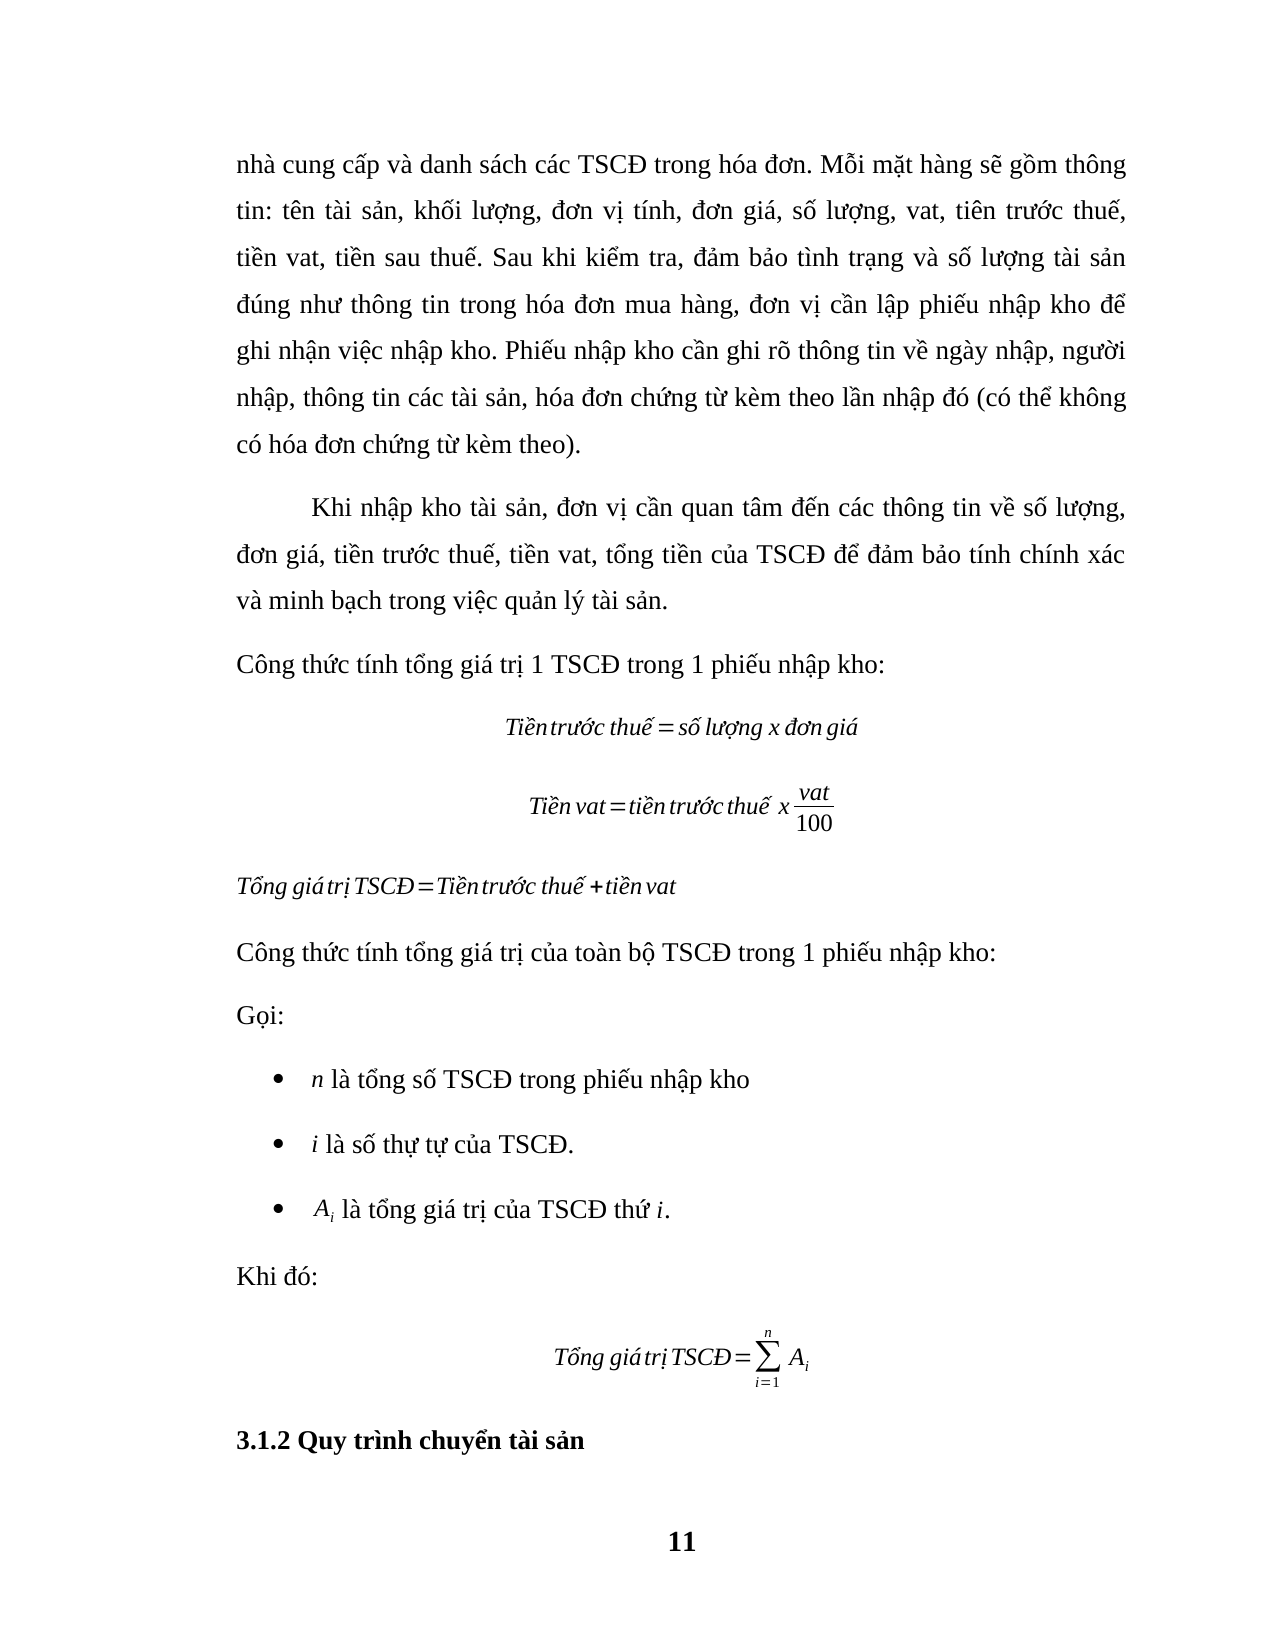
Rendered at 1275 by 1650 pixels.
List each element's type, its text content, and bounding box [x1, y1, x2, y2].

list là tổng số TSCĐ trong phiếu nhập kho [274, 1063, 1127, 1096]
text Khi nhập kho tài sản, đơn vị cần quan tâm đến các thông tin về số lượng, đơn giá, tiền trước thuế, tiền vat, tổng tiền của TSCĐ để đảm bảo tính chính xác và minh bạch trong việc quản lý tài sản. [236, 491, 1127, 616]
text Khi đó: [236, 1260, 1127, 1291]
text Công thức tính tổng giá trị 1 TSCĐ trong 1 phiếu nhập kho: [236, 648, 1127, 679]
text Công thức tính tổng giá trị của toàn bộ TSCĐ trong 1 phiếu nhập kho: [236, 936, 1127, 967]
list là số thự tự của TSCĐ. [274, 1128, 1127, 1161]
subtitle 3.1.2 Quy trình chuyển tài sản [236, 1424, 1127, 1455]
text Gọi: [236, 999, 1127, 1031]
list là tổng giá trị của TSCĐ thứ . [274, 1193, 1127, 1227]
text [236, 148, 1127, 459]
